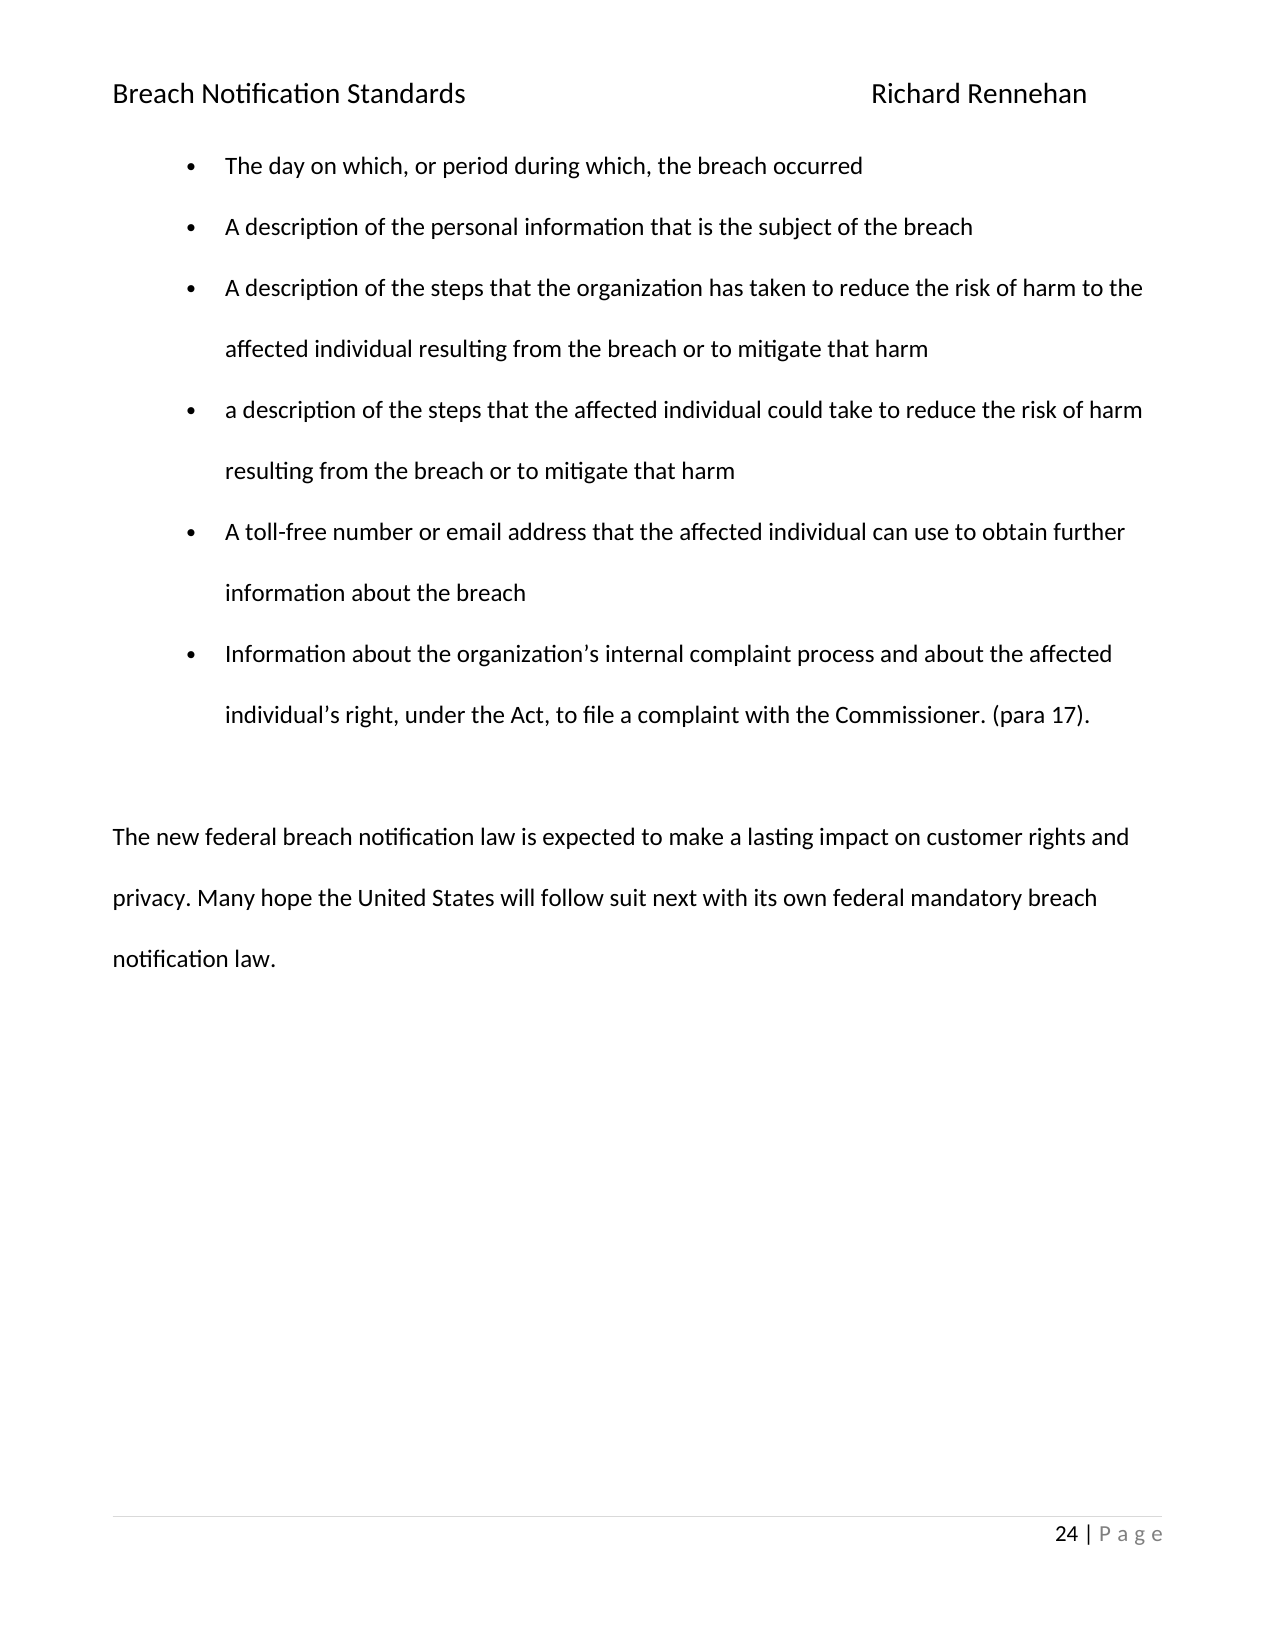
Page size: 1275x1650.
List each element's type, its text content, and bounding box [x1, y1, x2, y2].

list A description of the steps that the organization has taken to reduce the risk of harm to the affected individual resulting from the breach or to mitigate that harm [187, 272, 1162, 364]
text The new federal breach notification law is expected to make a lasting impact on customer rights and privacy. Many hope the United States will follow suit next with its own federal mandatory breach notification law. [112, 821, 1162, 974]
list Information about the organization’s internal complaint process and about the affected individual’s right, under the Act, to file a complaint with the Commissioner. (para 17). [187, 638, 1162, 730]
list A toll-free number or email address that the affected individual can use to obtain further information about the breach [187, 516, 1162, 608]
list The day on which, or period during which, the breach occurred [187, 150, 1162, 181]
list A description of the personal information that is the subject of the breach [187, 211, 1162, 242]
list a description of the steps that the affected individual could take to reduce the risk of harm resulting from the breach or to mitigate that harm [187, 394, 1162, 486]
